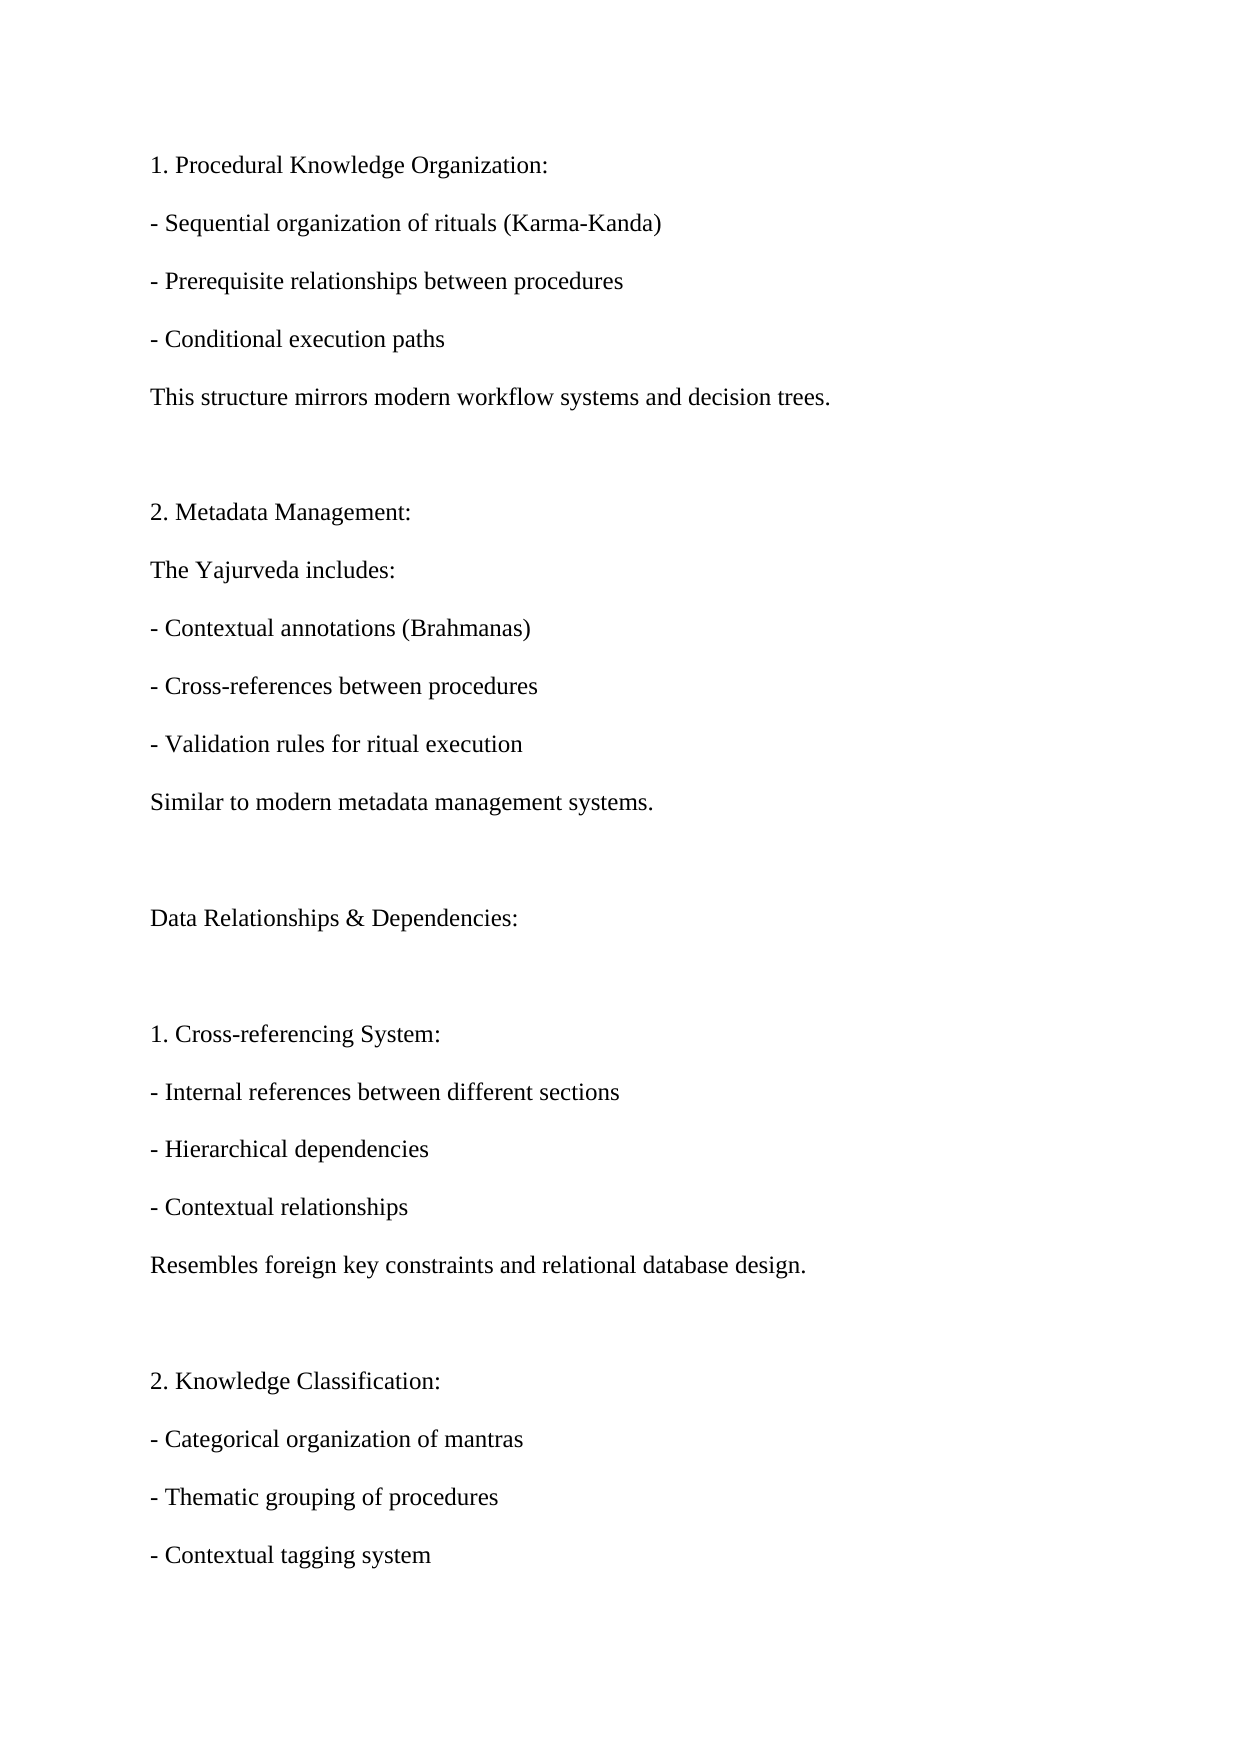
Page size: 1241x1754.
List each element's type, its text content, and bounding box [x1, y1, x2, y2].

text Data Relationships & Dependencies: [150, 903, 1090, 932]
text - Prerequisite relationships between procedures [150, 266, 1090, 294]
text - Sequential organization of rituals (Karma-Kanda) [150, 208, 1090, 237]
text - Hierarchical dependencies [150, 1134, 1090, 1163]
text - Thematic grouping of procedures [150, 1482, 1090, 1511]
text 2. Metadata Management: [150, 497, 1090, 526]
text - Contextual tagging system [150, 1540, 1090, 1569]
text The Yajurveda includes: [150, 555, 1090, 584]
text Similar to modern metadata management systems. [150, 787, 1090, 816]
text 2. Knowledge Classification: [150, 1366, 1090, 1395]
text 1. Cross-referencing System: [150, 1019, 1090, 1047]
text - Internal references between different sections [150, 1077, 1090, 1105]
text - Conditional execution paths [150, 324, 1090, 352]
text Resembles foreign key constraints and relational database design. [150, 1250, 1090, 1279]
text - Contextual annotations (Brahmanas) [150, 613, 1090, 642]
text - Contextual relationships [150, 1192, 1090, 1221]
text This structure mirrors modern workflow systems and decision trees. [150, 382, 1090, 410]
text - Categorical organization of mantras [150, 1424, 1090, 1453]
text 1. Procedural Knowledge Organization: [150, 150, 1090, 179]
text - Validation rules for ritual execution [150, 729, 1090, 758]
text - Cross-references between procedures [150, 671, 1090, 700]
